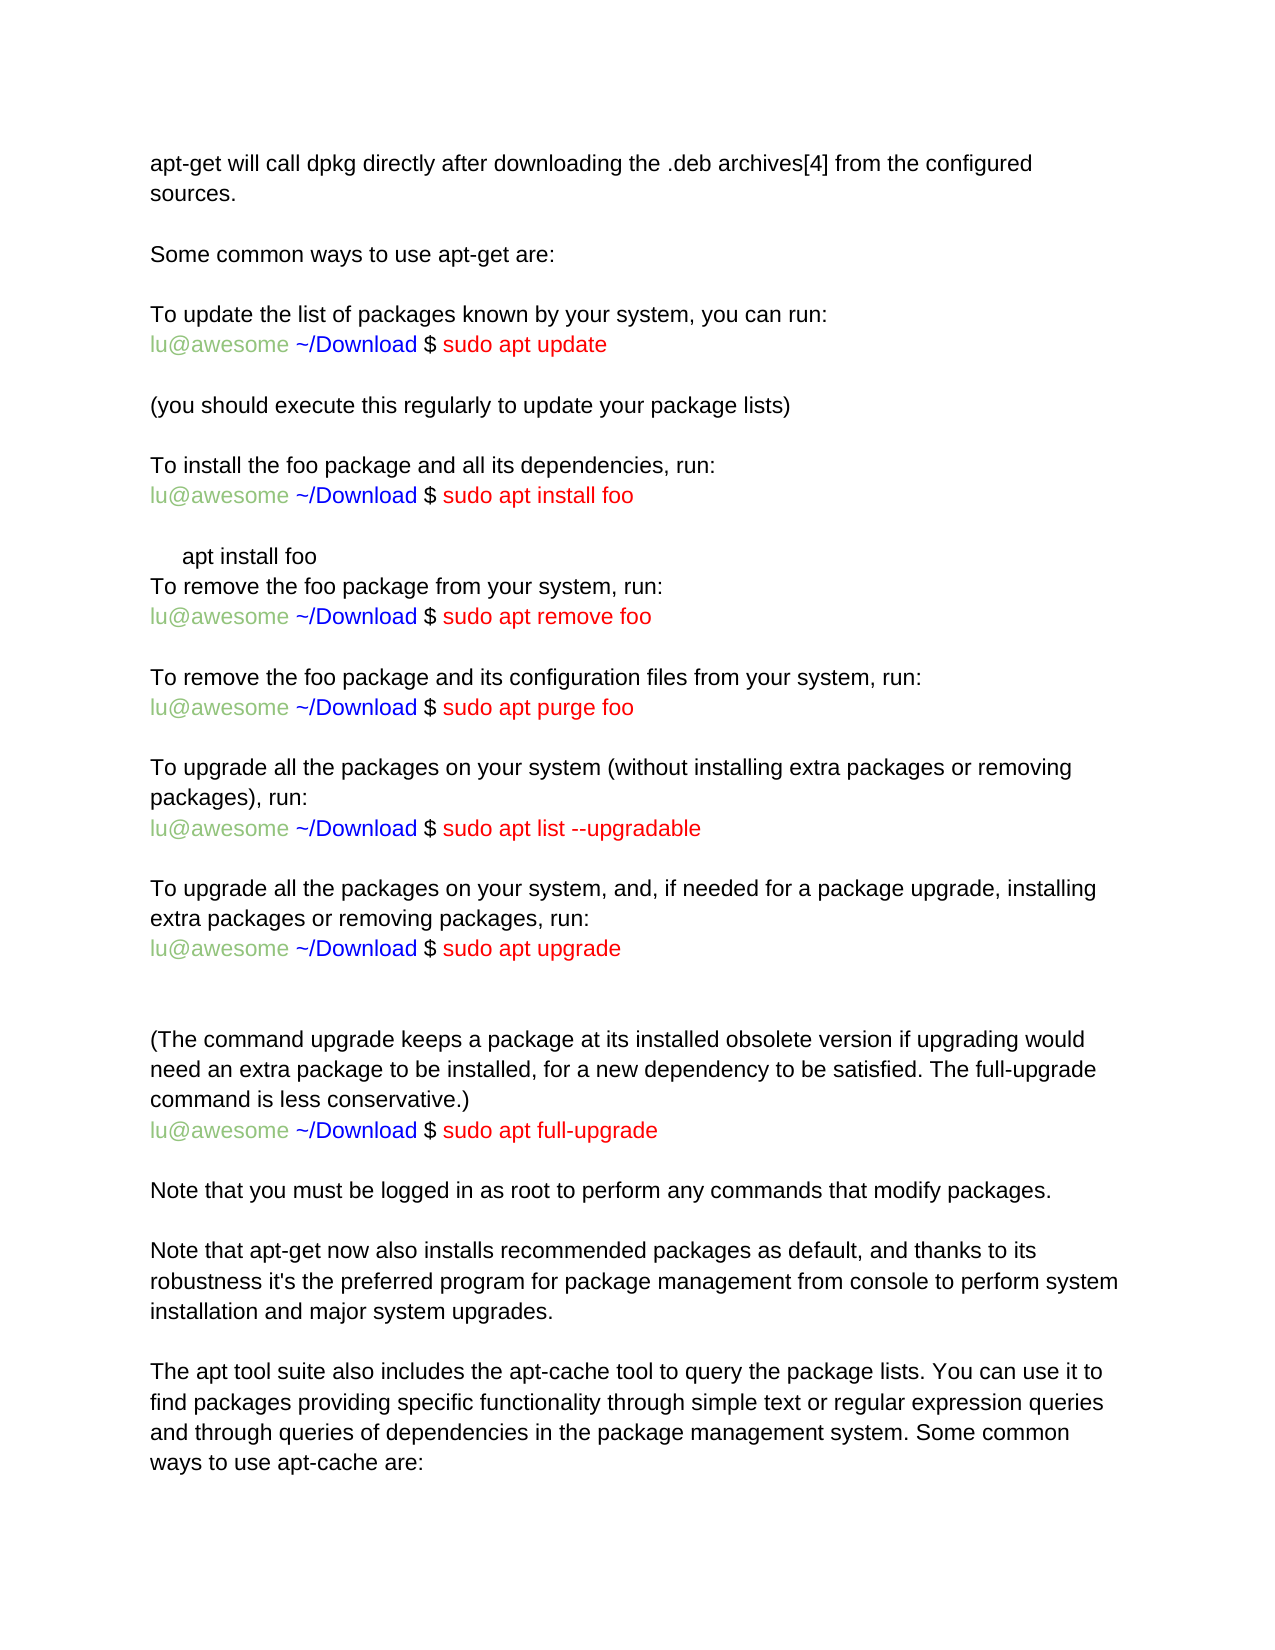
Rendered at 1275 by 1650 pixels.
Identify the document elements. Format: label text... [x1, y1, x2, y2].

text lu@awesome ~/Download $ sudo apt update [150, 331, 1125, 358]
text apt install foo [150, 543, 1125, 569]
text lu@awesome ~/Download $ sudo apt install foo [150, 482, 1125, 509]
text lu@awesome ~/Download $ sudo apt purge foo [150, 694, 1125, 720]
text The apt tool suite also includes the apt-cache tool to query the package lists. You can use it to find packages providing specific functionality through simple text or regular expression queries and through queries of dependencies in the package management system. Some common ways to use apt-cache are: [150, 1358, 1125, 1475]
text lu@awesome ~/Download $ sudo apt upgrade [150, 935, 1125, 962]
text (The command upgrade keeps a package at its installed obsolete version if upgrading would need an extra package to be installed, for a new dependency to be satisfied. The full-upgrade command is less conservative.) [150, 1026, 1125, 1113]
text To update the list of packages known by your system, you can run: [150, 301, 1125, 327]
text To upgrade all the packages on your system, and, if needed for a package upgrade, installing extra packages or removing packages, run: [150, 875, 1125, 932]
text To remove the foo package and its configuration files from your system, run: [150, 663, 1125, 690]
text To install the foo package and all its dependencies, run: [150, 452, 1125, 478]
text Note that apt-get now also installs recommended packages as default, and thanks to its robustness it's the preferred program for package management from console to perform system installation and major system upgrades. [150, 1237, 1125, 1324]
text Note that you must be logged in as root to perform any commands that modify packages. [150, 1177, 1125, 1203]
text To remove the foo package from your system, run: [150, 573, 1125, 599]
text Some common ways to use apt-get are: [150, 241, 1125, 267]
text lu@awesome ~/Download $ sudo apt list --upgradable [150, 814, 1125, 841]
text (you should execute this regularly to update your package lists) [150, 392, 1125, 418]
text To upgrade all the packages on your system (without installing extra packages or removing packages), run: [150, 754, 1125, 811]
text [150, 150, 1125, 207]
text lu@awesome ~/Download $ sudo apt full-upgrade [150, 1117, 1125, 1143]
text lu@awesome ~/Download $ sudo apt remove foo [150, 603, 1125, 629]
